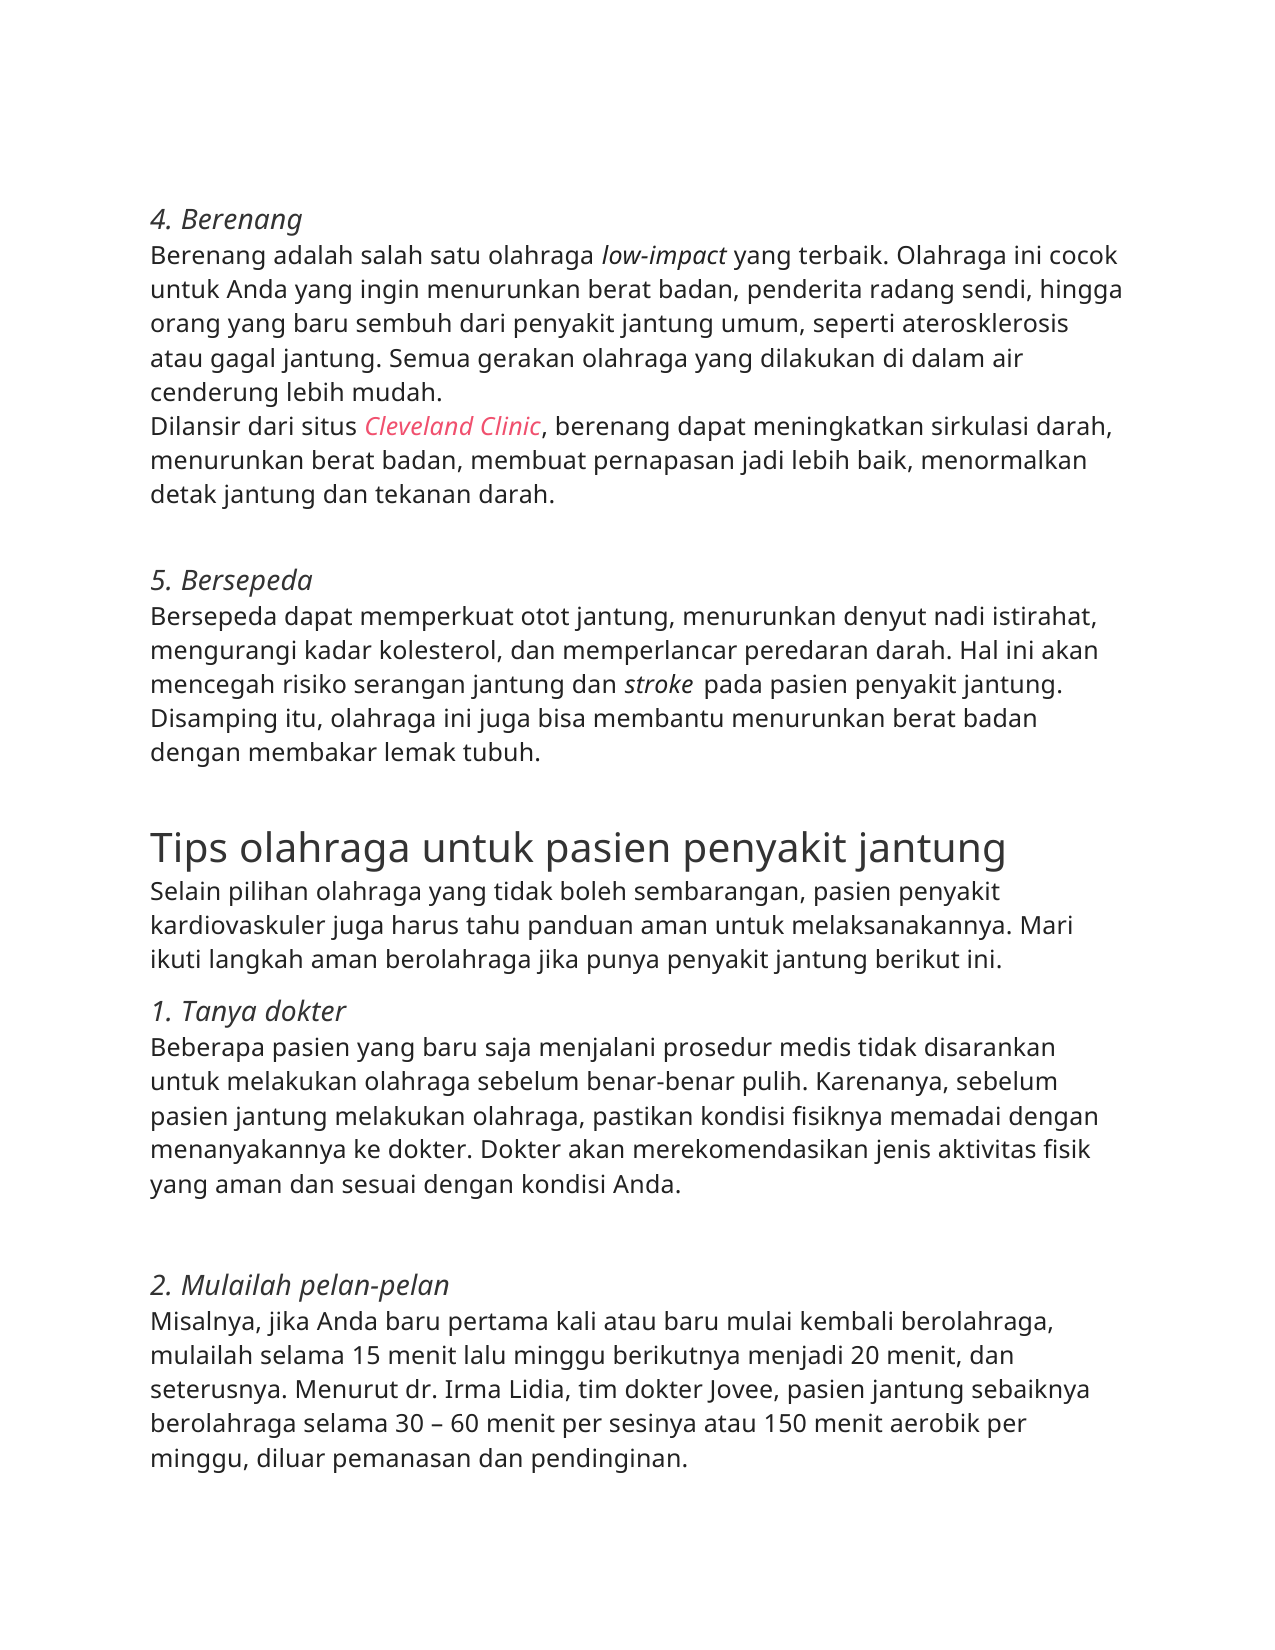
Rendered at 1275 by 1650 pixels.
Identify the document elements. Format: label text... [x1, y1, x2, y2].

text Beberapa pasien yang baru saja menjalani prosedur medis tidak disarankan untuk melakukan olahraga sebelum benar-benar pulih. Karenanya, sebelum pasien jantung melakukan olahraga, pastikan kondisi fisiknya memadai dengan menanyakannya ke dokter. Dokter akan merekomendasikan jenis aktivitas fisik yang aman dan sesuai dengan kondisi Anda. [150, 1030, 1125, 1200]
text Selain pilihan olahraga yang tidak boleh sembarangan, pasien penyakit kardiovaskuler juga harus tahu panduan aman untuk melaksanakannya. Mari ikuti langkah aman berolahraga jika punya penyakit jantung berikut ini. [150, 874, 1125, 976]
subtitle 5. Bersepeda [150, 560, 1125, 598]
text Misalnya, jika Anda baru pertama kali atau baru mulai kembali berolahraga, mulailah selama 15 menit lalu minggu berikutnya menjadi 20 menit, dan seterusnya. Menurut dr. Irma Lidia, tim dokter Jovee, pasien jantung sebaiknya berolahraga selama 30 – 60 menit per sesinya atau 150 menit aerobik per minggu, diluar pemanasan dan pendinginan. [150, 1304, 1125, 1474]
text Berenang adalah salah satu olahraga low-impact yang terbaik. Olahraga ini cocok untuk Anda yang ingin menurunkan berat badan, penderita radang sendi, hingga orang yang baru sembuh dari penyakit jantung umum, seperti aterosklerosis atau gagal jantung. Semua gerakan olahraga yang dilakukan di dalam air cenderung lebih mudah. [150, 238, 1125, 408]
text Bersepeda dapat memperkuat otot jantung, menurunkan denyut nadi istirahat, mengurangi kadar kolesterol, dan memperlancar peredaran darah. Hal ini akan mencegah risiko serangan jantung dan stroke pada pasien penyakit jantung. Disamping itu, olahraga ini juga bisa membantu menurunkan berat badan dengan membakar lemak tubuh. [150, 598, 1125, 769]
subtitle 4. Berenang [150, 200, 1125, 238]
subtitle 1. Tanya dokter [150, 992, 1125, 1030]
subtitle Tips olahraga untuk pasien penyakit jantung [150, 818, 1125, 874]
subtitle 2. Mulailah pelan-pelan [150, 1266, 1125, 1304]
text Dilansir dari situs Cleveland Clinic, berenang dapat meningkatkan sirkulasi darah, menurunkan berat badan, membuat pernapasan jadi lebih baik, menormalkan detak jantung dan tekanan darah. [150, 408, 1125, 511]
